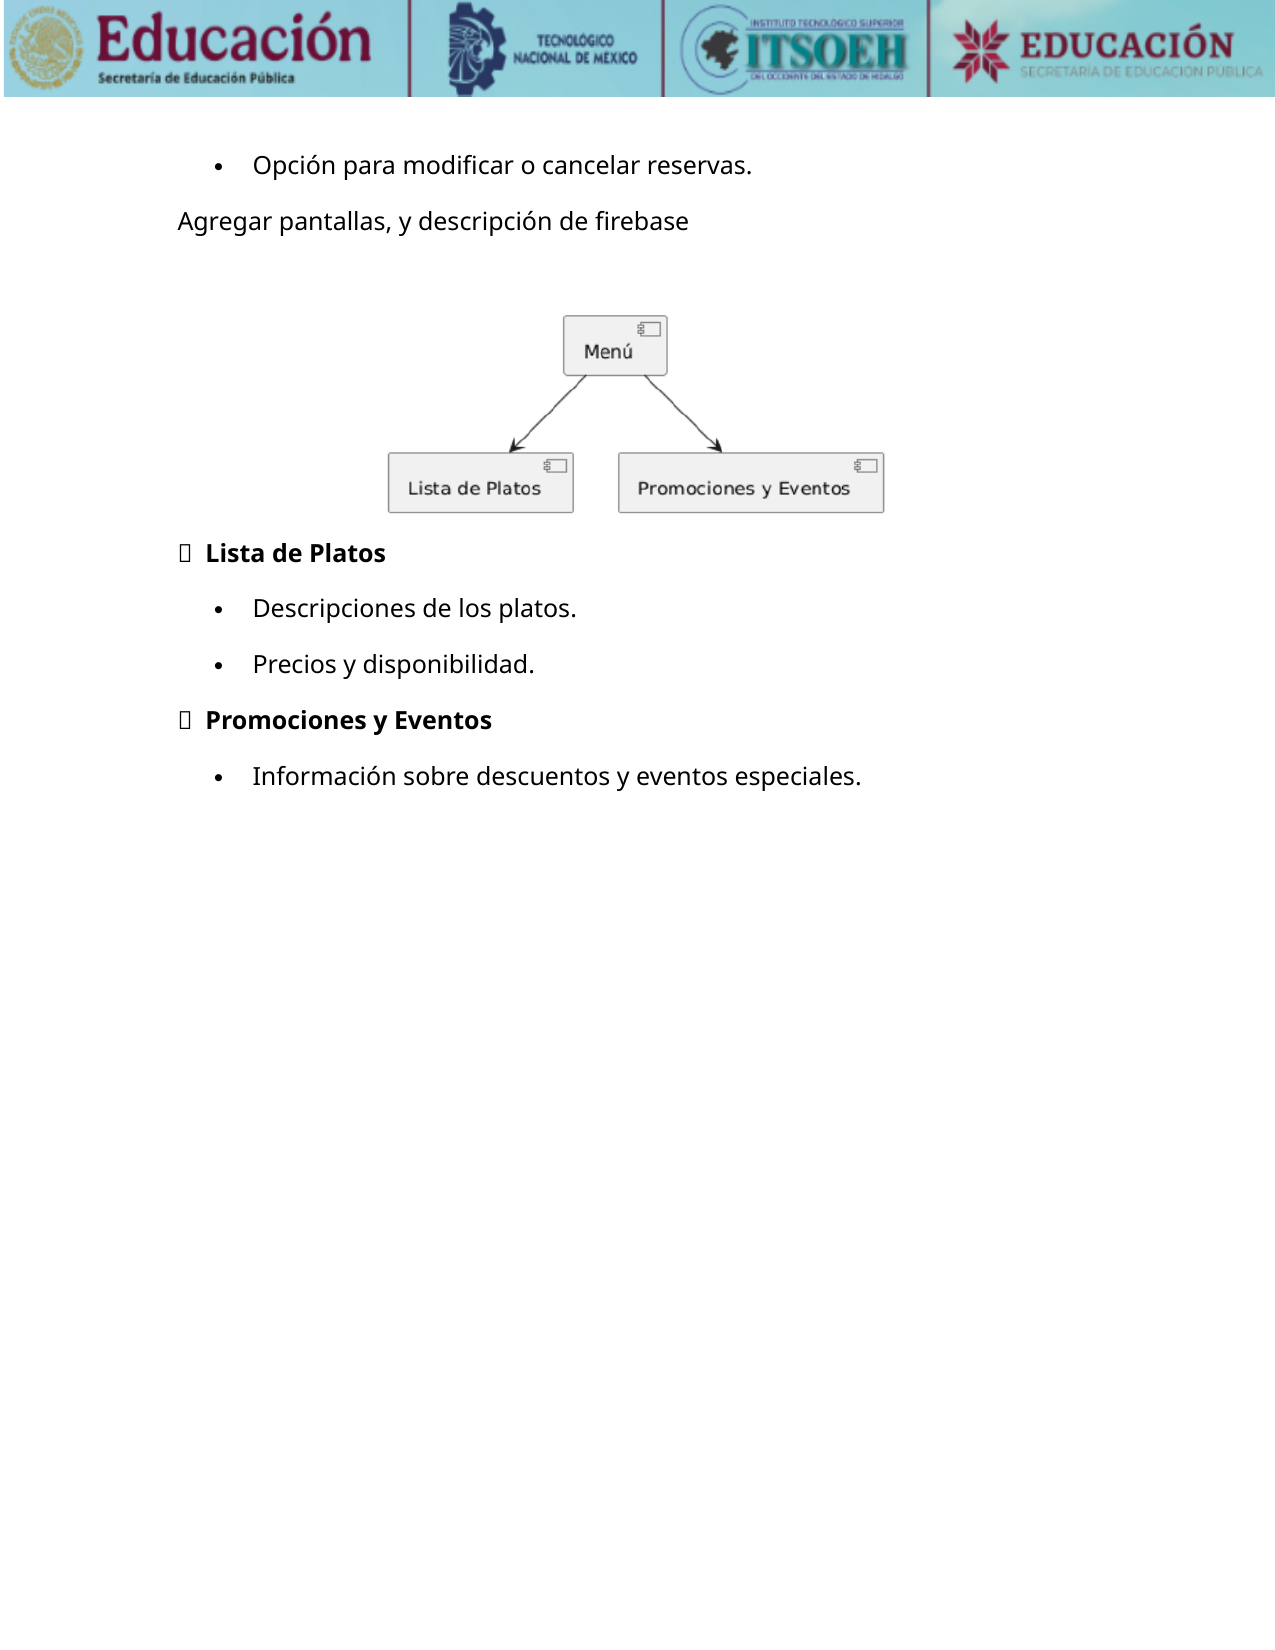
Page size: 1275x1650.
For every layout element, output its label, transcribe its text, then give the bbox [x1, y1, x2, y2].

list Precios y disponibilidad. [215, 647, 1098, 681]
text  Promociones y Eventos [177, 703, 1098, 737]
list Opción para modificar o cancelar reservas. [215, 148, 1098, 182]
text  Lista de Platos [177, 535, 1098, 569]
list Descripciones de los platos. [215, 591, 1098, 625]
text Agregar pantallas, y descripción de firebase [177, 203, 1098, 237]
picture [385, 315, 890, 514]
picture [3, 0, 1275, 97]
list Información sobre descuentos y eventos especiales. [215, 759, 1098, 793]
